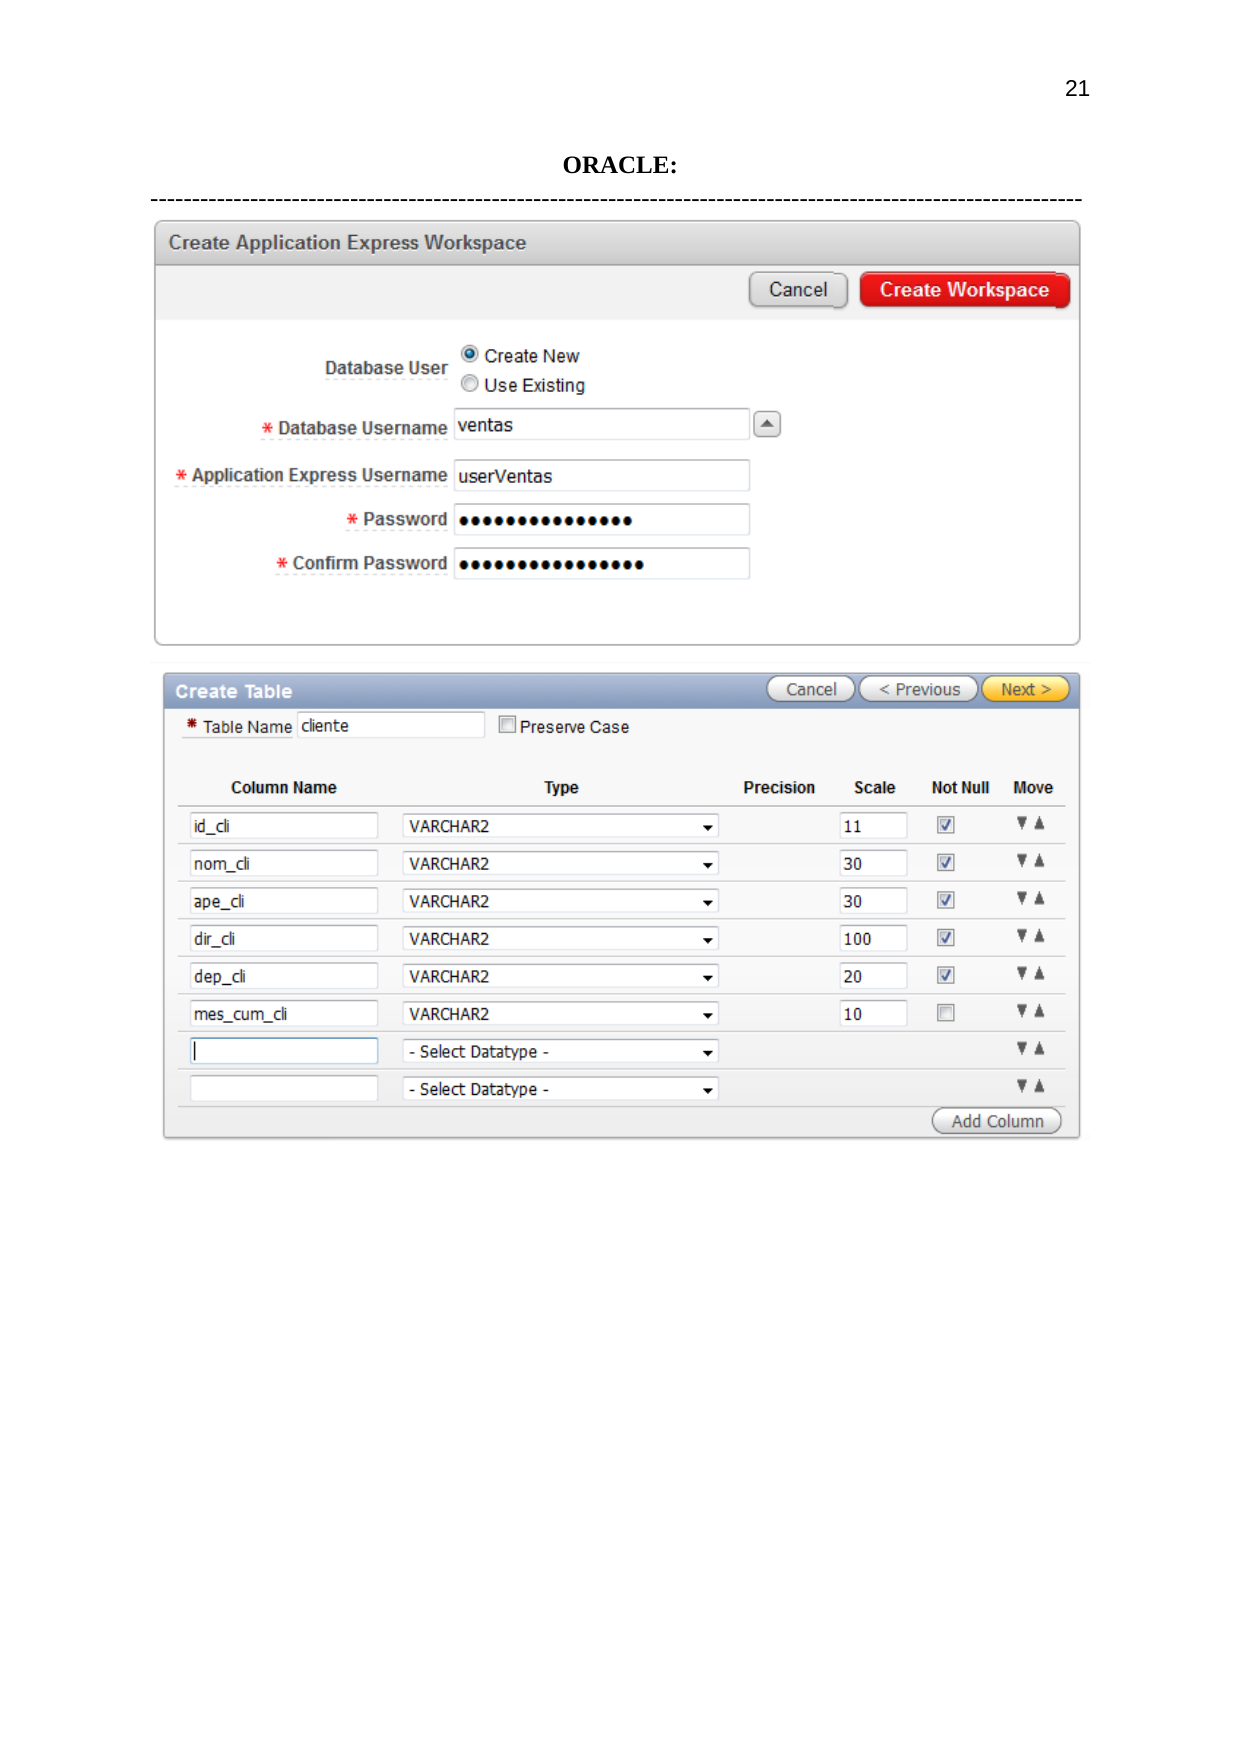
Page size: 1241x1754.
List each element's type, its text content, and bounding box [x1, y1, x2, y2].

text ---------------------------------------------------------------------------------------------------------------- [150, 183, 1090, 212]
text ORACLE: [150, 150, 1090, 179]
picture [150, 213, 1091, 1153]
